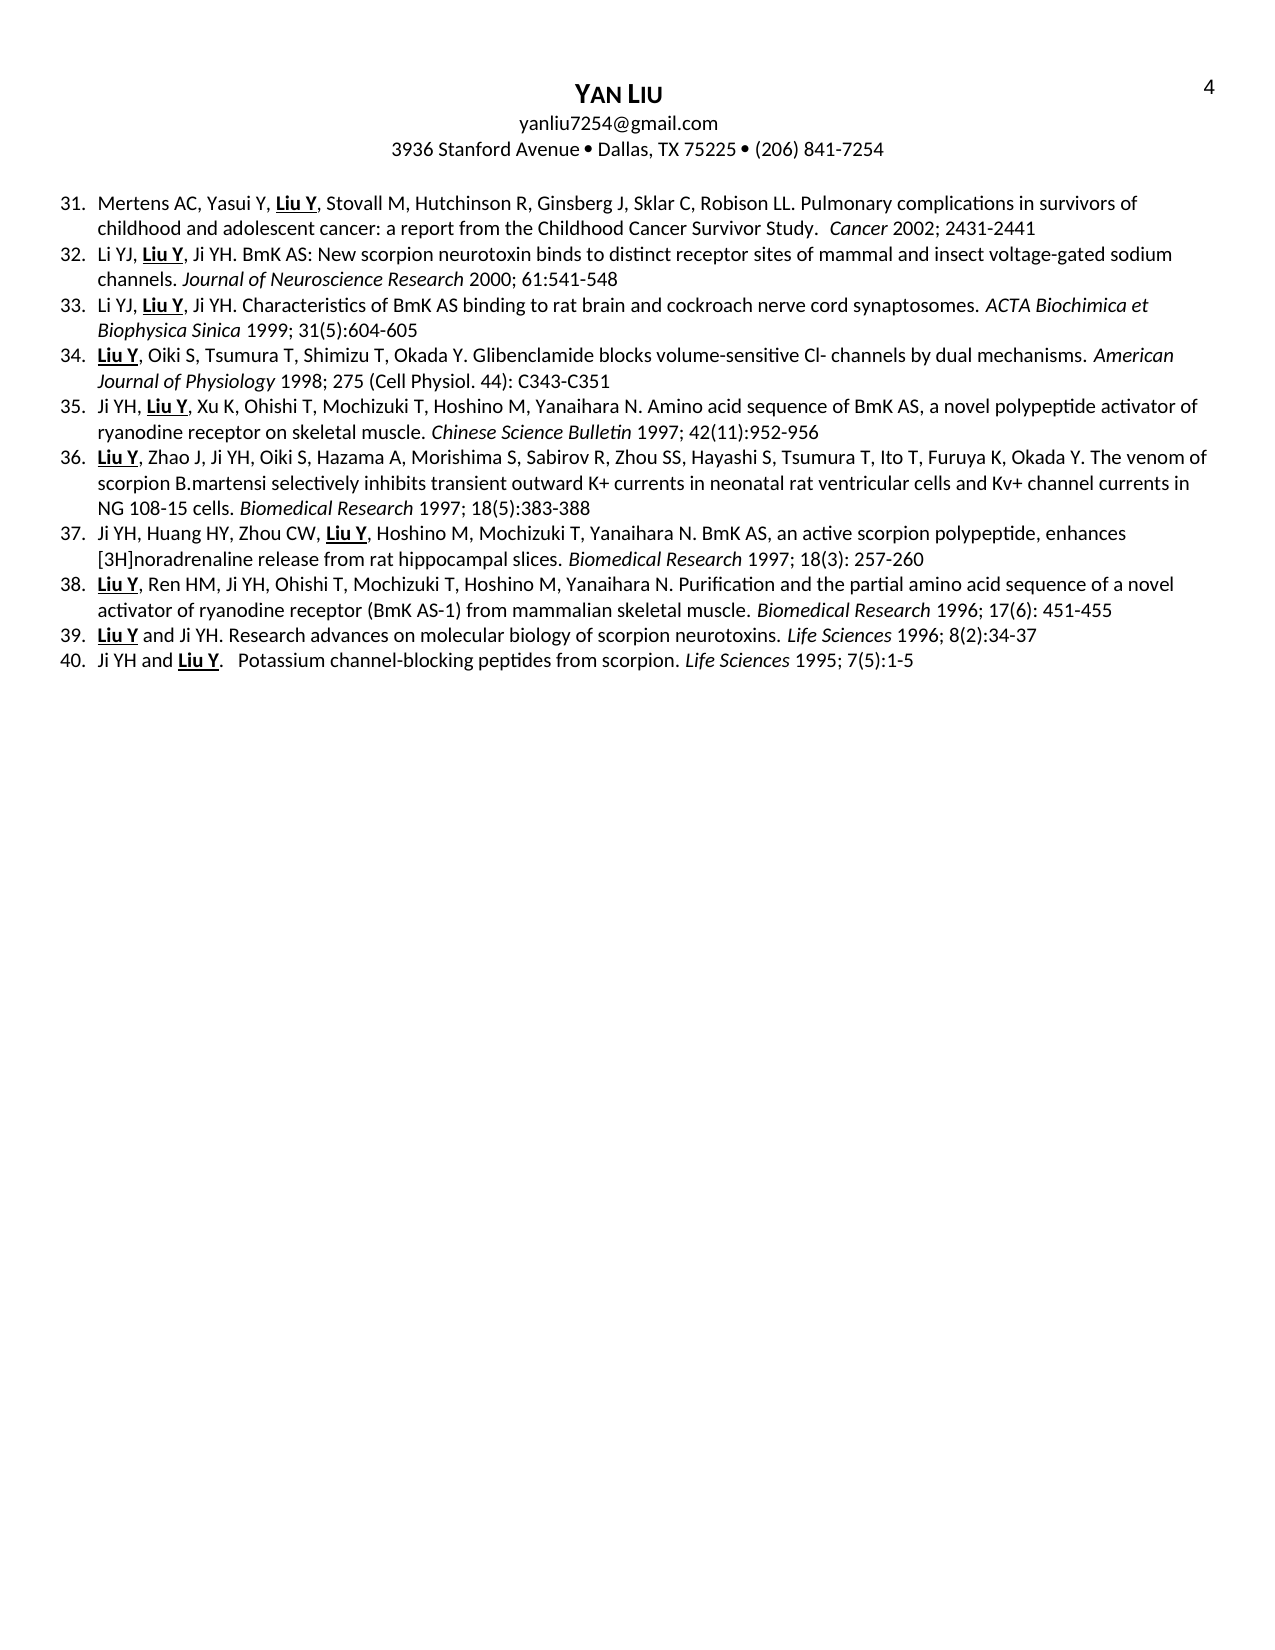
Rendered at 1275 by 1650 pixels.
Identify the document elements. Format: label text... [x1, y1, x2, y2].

list Ji YH and Liu Y. Potassium channel-blocking peptides from scorpion. Life Sciences 1995; 7(5):1-5 [60, 648, 1215, 673]
list Liu Y and Ji YH. Research advances on molecular biology of scorpion neurotoxins. Life Sciences 1996; 8(2):34-37 [60, 622, 1215, 648]
list Liu Y, Oiki S, Tsumura T, Shimizu T, Okada Y. Glibenclamide blocks volume-sensitive Cl- channels by dual mechanisms. American Journal of Physiology 1998; 275 (Cell Physiol. 44): C343-C351 [60, 343, 1215, 393]
list Li YJ, Liu Y, Ji YH. Characteristics of BmK AS binding to rat brain and cockroach nerve cord synaptosomes. ACTA Biochimica et Biophysica Sinica 1999; 31(5):604-605 [60, 292, 1215, 343]
list Ji YH, Huang HY, Zhou CW, Liu Y, Hoshino M, Mochizuki T, Yanaihara N. BmK AS, an active scorpion polypeptide, enhances [3H]noradrenaline release from rat hippocampal slices. Biomedical Research 1997; 18(3): 257-260 [60, 521, 1215, 571]
list Liu Y, Ren HM, Ji YH, Ohishi T, Mochizuki T, Hoshino M, Yanaihara N. Purification and the partial amino acid sequence of a novel activator of ryanodine receptor (BmK AS-1) from mammalian skeletal muscle. Biomedical Research 1996; 17(6): 451-455 [60, 571, 1215, 622]
list Liu Y, Zhao J, Ji YH, Oiki S, Hazama A, Morishima S, Sabirov R, Zhou SS, Hayashi S, Tsumura T, Ito T, Furuya K, Okada Y. The venom of scorpion B.martensi selectively inhibits transient outward K+ currents in neonatal rat ventricular cells and Kv+ channel currents in NG 108-15 cells. Biomedical Research 1997; 18(5):383-388 [60, 444, 1215, 521]
list Li YJ, Liu Y, Ji YH. BmK AS: New scorpion neurotoxin binds to distinct receptor sites of mammal and insect voltage-gated sodium channels. Journal of Neuroscience Research 2000; 61:541-548 [60, 241, 1215, 292]
list Ji YH, Liu Y, Xu K, Ohishi T, Mochizuki T, Hoshino M, Yanaihara N. Amino acid sequence of BmK AS, a novel polypeptide activator of ryanodine receptor on skeletal muscle. Chinese Science Bulletin 1997; 42(11):952-956 [60, 393, 1215, 444]
list Mertens AC, Yasui Y, Liu Y, Stovall M, Hutchinson R, Ginsberg J, Sklar C, Robison LL. Pulmonary complications in survivors of childhood and adolescent cancer: a report from the Childhood Cancer Survivor Study. Cancer 2002; 2431-2441 [60, 190, 1215, 241]
